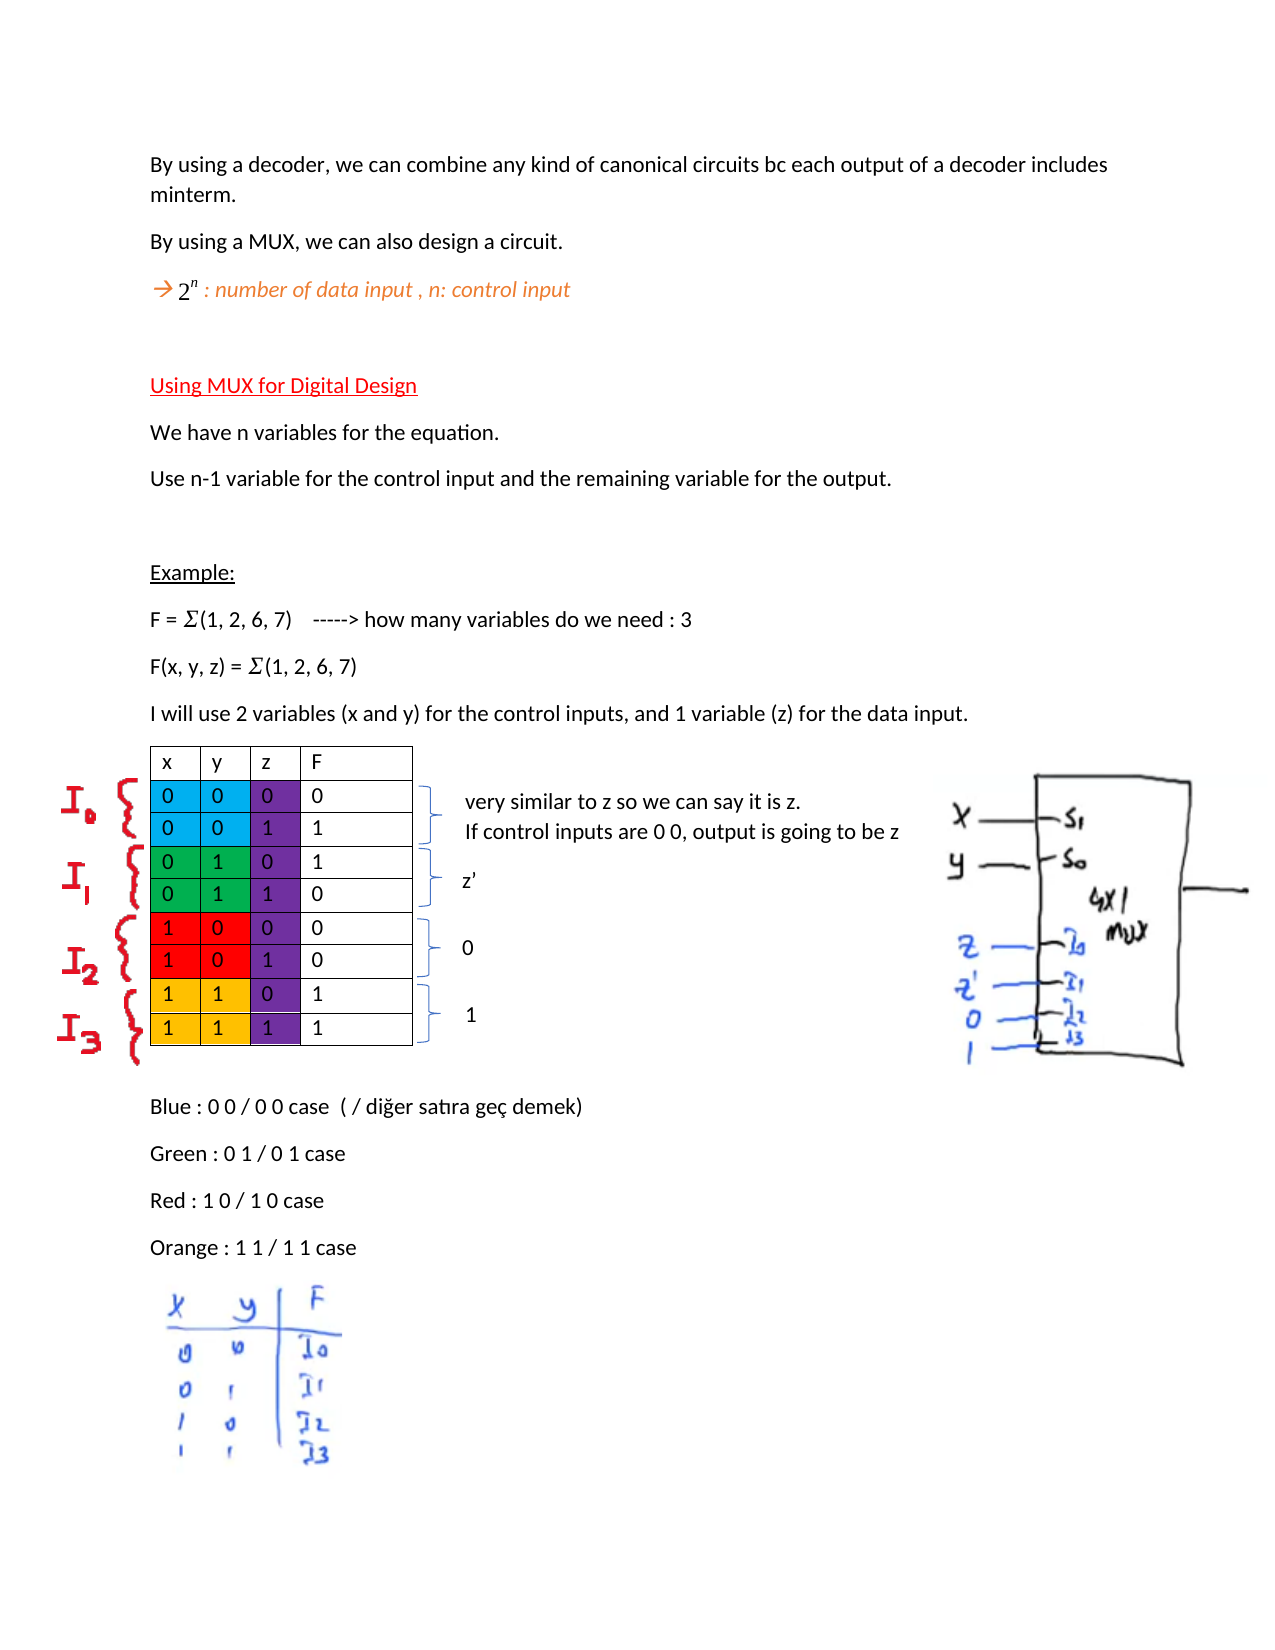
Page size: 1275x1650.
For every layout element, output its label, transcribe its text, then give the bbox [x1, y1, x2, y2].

picture [57, 1014, 80, 1041]
table_cell 1 [251, 945, 300, 978]
table_cell 1 [301, 979, 412, 1012]
table_cell 0 [251, 847, 300, 878]
table_cell 0 [201, 945, 250, 978]
table_cell 1 [201, 979, 250, 1012]
picture [62, 862, 89, 905]
table_cell 0 [251, 913, 300, 944]
table_cell 0 [301, 913, 412, 944]
table_cell 1 [251, 813, 300, 846]
table_cell 0 [301, 781, 412, 812]
text F = (1, 2, 6, 7) -----> how many variables do we need : 3 [150, 605, 1125, 633]
text Red : 1 0 / 1 0 case [150, 1186, 1125, 1214]
picture [81, 1031, 101, 1054]
picture [932, 745, 1268, 1099]
table_cell 1 [201, 1014, 250, 1044]
text We have n variables for the equation. [150, 418, 1125, 446]
table_cell 1 [251, 1014, 300, 1044]
table_cell 1 [151, 979, 200, 1012]
text F(x, y, z) = (1, 2, 6, 7) [150, 652, 1125, 680]
table_cell 0 [301, 945, 412, 978]
text Green : 0 1 / 0 1 case [150, 1139, 1125, 1167]
text Using MUX for Digital Design [150, 371, 1125, 399]
text I will use 2 variables (x and y) for the control inputs, and 1 variable (z) for the data input. [150, 699, 1125, 727]
table_cell 0 [201, 781, 250, 812]
text : number of data input , n: control input [150, 274, 1125, 305]
table_header x [151, 747, 200, 780]
picture [115, 778, 144, 982]
table_cell 0 [151, 879, 200, 912]
text Blue : 0 0 / 0 0 case ( / diğer satıra geç demek) [150, 1092, 1125, 1120]
text Orange : 1 1 / 1 1 case [150, 1233, 1125, 1261]
table_cell 0 [201, 813, 250, 846]
table_cell 1 [301, 813, 412, 846]
table_cell 1 [301, 847, 412, 878]
picture [61, 786, 96, 824]
table_cell 0 [151, 813, 200, 846]
text By using a MUX, we can also design a circuit. [150, 227, 1125, 255]
text By using a decoder, we can combine any kind of canonical circuits bc each output of a decoder includes minterm. [150, 150, 1125, 208]
table_cell 0 [201, 913, 250, 944]
table_cell 1 [151, 1014, 200, 1044]
picture [124, 989, 143, 1066]
table_cell 0 [301, 879, 412, 912]
table_cell 0 [251, 781, 300, 812]
table_cell 0 [251, 979, 300, 1012]
text Use n-1 variable for the control input and the remaining variable for the output. [150, 464, 1125, 493]
table_cell 1 [201, 879, 250, 912]
table_cell 1 [151, 913, 200, 944]
table_cell 0 [151, 847, 200, 878]
table_header F [301, 747, 412, 780]
picture [150, 1280, 343, 1479]
table_cell 1 [251, 879, 300, 912]
table_cell 1 [201, 847, 250, 878]
picture [62, 947, 99, 985]
table_cell 0 [151, 781, 200, 812]
table_header z [251, 747, 300, 780]
table_header y [201, 747, 250, 780]
table_cell 1 [301, 1014, 412, 1044]
table_cell 1 [151, 945, 200, 978]
text Example: [150, 558, 1125, 586]
